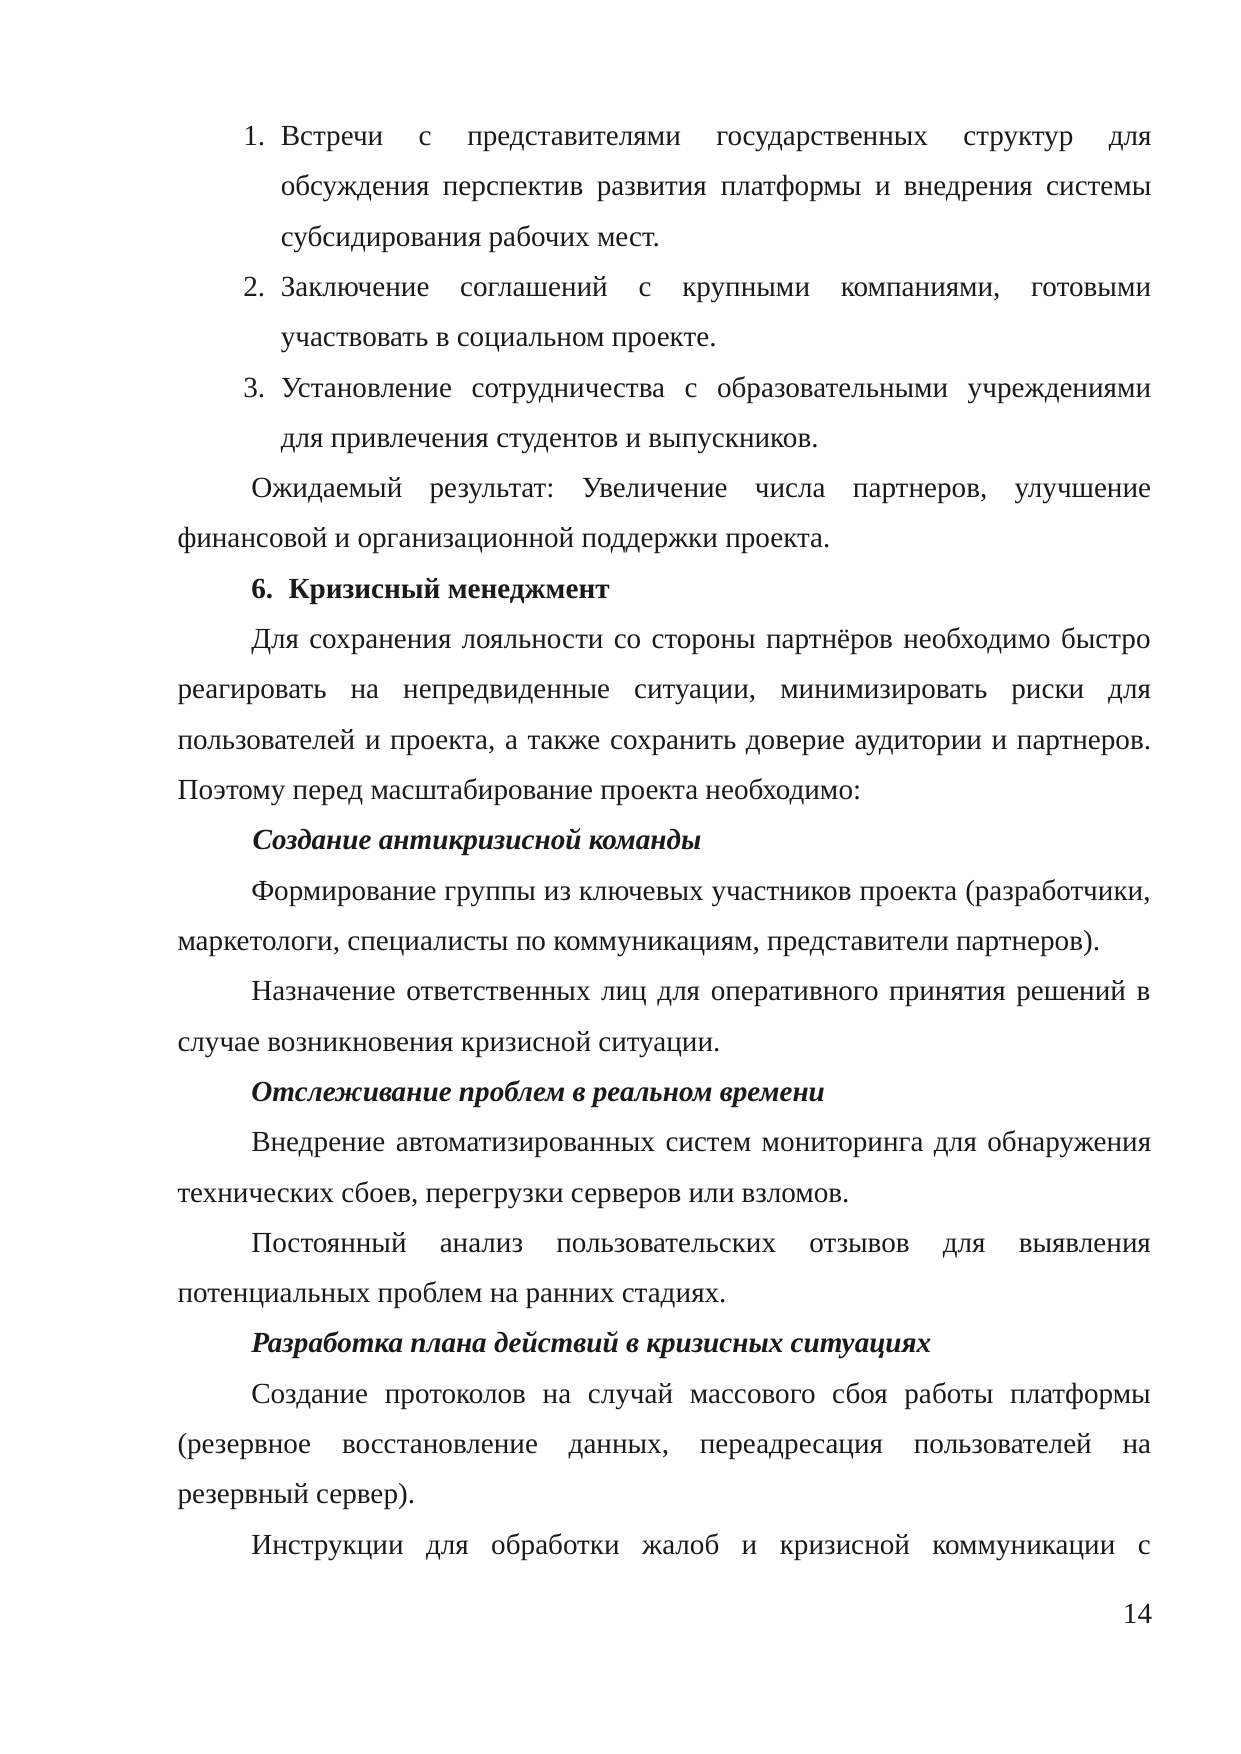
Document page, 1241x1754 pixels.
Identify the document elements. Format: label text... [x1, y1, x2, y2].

list Установление сотрудничества с образовательными учреждениями для привлечения студентов и выпускников. [243, 370, 1152, 453]
text Формирование группы из ключевых участников проекта (разработчики, маркетологи, специалисты по коммуникациям, представители партнеров). [177, 873, 1152, 957]
text Разработка плана действий в кризисных ситуациях [177, 1326, 1152, 1359]
text Назначение ответственных лиц для оперативного принятия решений в случае возникновения кризисной ситуации. [177, 973, 1152, 1057]
text Для сохранения лояльности со стороны партнёров необходимо быстро реагировать на непредвиденные ситуации, минимизировать риски для пользователей и проекта, а также сохранить доверие аудитории и партнеров. Поэтому перед масштабирование проекта необходимо: [177, 621, 1152, 806]
text Ожидаемый результат: Увеличение числа партнеров, улучшение финансовой и организационной поддержки проекта. [177, 470, 1152, 554]
list Кризисный менеджмент [251, 571, 1152, 604]
text Инструкции для обработки жалоб и кризисной коммуникации с пользователями и партнерами. [177, 1527, 1152, 1560]
text Создание антикризисной команды [252, 822, 1152, 856]
list Встречи с представителями государственных структур для обсуждения перспектив развития платформы и внедрения системы субсидирования рабочих мест. [243, 118, 1152, 252]
text Внедрение автоматизированных систем мониторинга для обнаружения технических сбоев, перегрузки серверов или взломов. [177, 1124, 1152, 1208]
text Постоянный анализ пользовательских отзывов для выявления потенциальных проблем на ранних стадиях. [177, 1225, 1152, 1309]
text Отслеживание проблем в реальном времени [177, 1074, 1152, 1108]
list Заключение соглашений с крупными компаниями, готовыми участвовать в социальном проекте. [243, 269, 1152, 353]
text Создание протоколов на случай массового сбоя работы платформы (резервное восстановление данных, переадресация пользователей на резервный сервер). [177, 1376, 1152, 1510]
